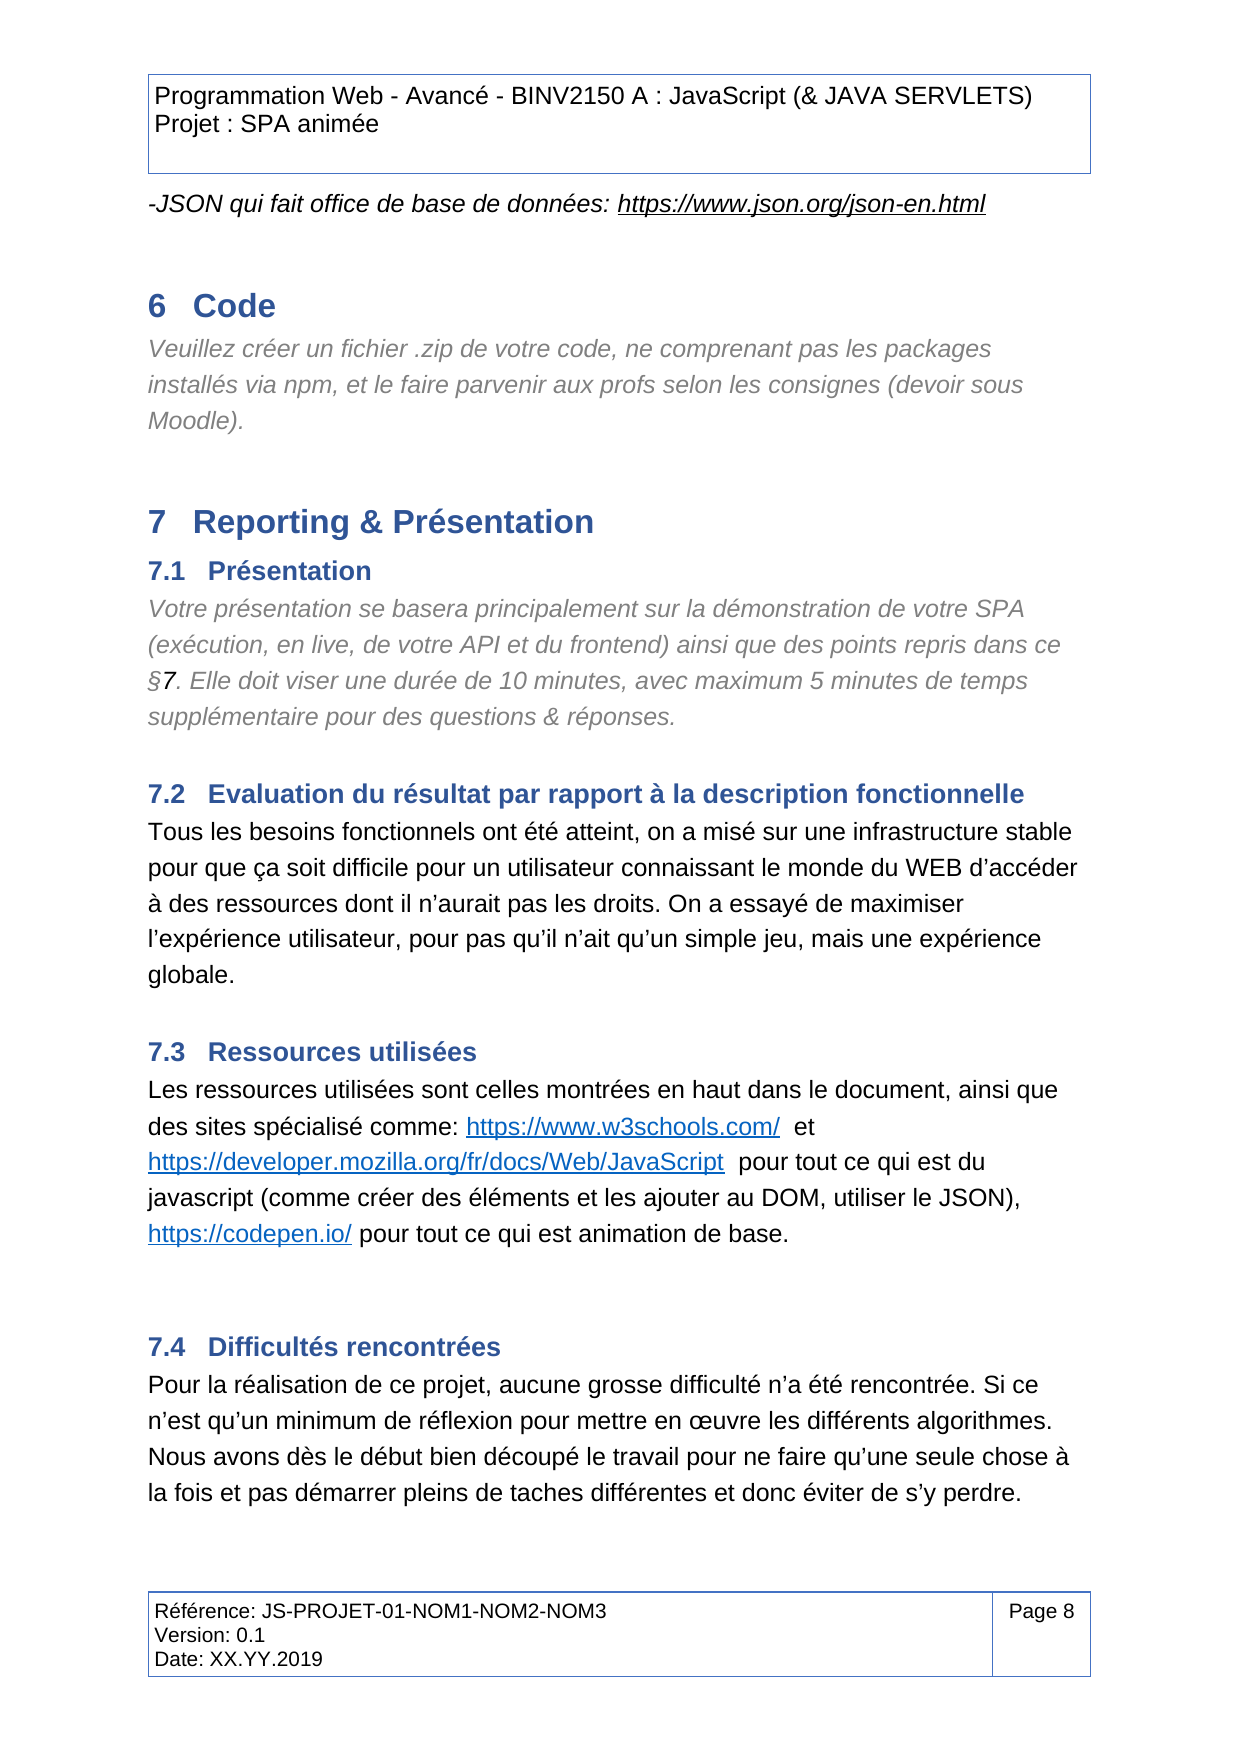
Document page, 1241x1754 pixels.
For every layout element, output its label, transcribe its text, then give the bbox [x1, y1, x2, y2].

subtitle Reporting & Présentation [148, 502, 1090, 541]
text -JSON qui fait office de base de données: https://www.json.org/json-en.html [148, 189, 1090, 218]
subtitle Ressources utilisées [148, 1036, 1090, 1068]
subtitle Présentation [148, 555, 1090, 586]
subtitle Evaluation du résultat par rapport à la description fonctionnelle [148, 778, 1090, 809]
text Les ressources utilisées sont celles montrées en haut dans le document, ainsi que des sites spécialisé comme: https://www.w3schools.com/ et https://developer.mozilla.org/fr/docs/Web/JavaScript pour tout ce qui est du javascript (comme créer des éléments et les ajouter au DOM, utiliser le JSON), https://codepen.io/ pour tout ce qui est animation de base. [148, 1076, 1090, 1248]
text Votre présentation se basera principalement sur la démonstration de votre SPA (exécution, en live, de votre API et du frontend) ainsi que des points repris dans ce §7. Elle doit viser une durée de 10 minutes, avec maximum 5 minutes de temps supplémentaire pour des questions & réponses. [148, 594, 1090, 730]
text Pour la réalisation de ce projet, aucune grosse difficulté n’a été rencontrée. Si ce n’est qu’un minimum de réflexion pour mettre en œuvre les différents algorithmes. Nous avons dès le début bien découpé le travail pour ne faire qu’une seule chose à la fois et pas démarrer pleins de taches différentes et donc éviter de s’y perdre. [148, 1370, 1090, 1507]
text Veuillez créer un fichier .zip de votre code, ne comprenant pas les packages installés via npm, et le faire parvenir aux profs selon les consignes (devoir sous Moodle). [148, 334, 1090, 434]
subtitle Code [148, 286, 1090, 324]
subtitle Difficultés rencontrées [148, 1331, 1090, 1362]
text Tous les besoins fonctionnels ont été atteint, on a misé sur une infrastructure stable pour que ça soit difficile pour un utilisateur connaissant le monde du WEB d’accéder à des ressources dont il n’aurait pas les droits. On a essayé de maximiser l’expérience utilisateur, pour pas qu’il n’ait qu’un simple jeu, mais une expérience globale. [148, 817, 1090, 989]
